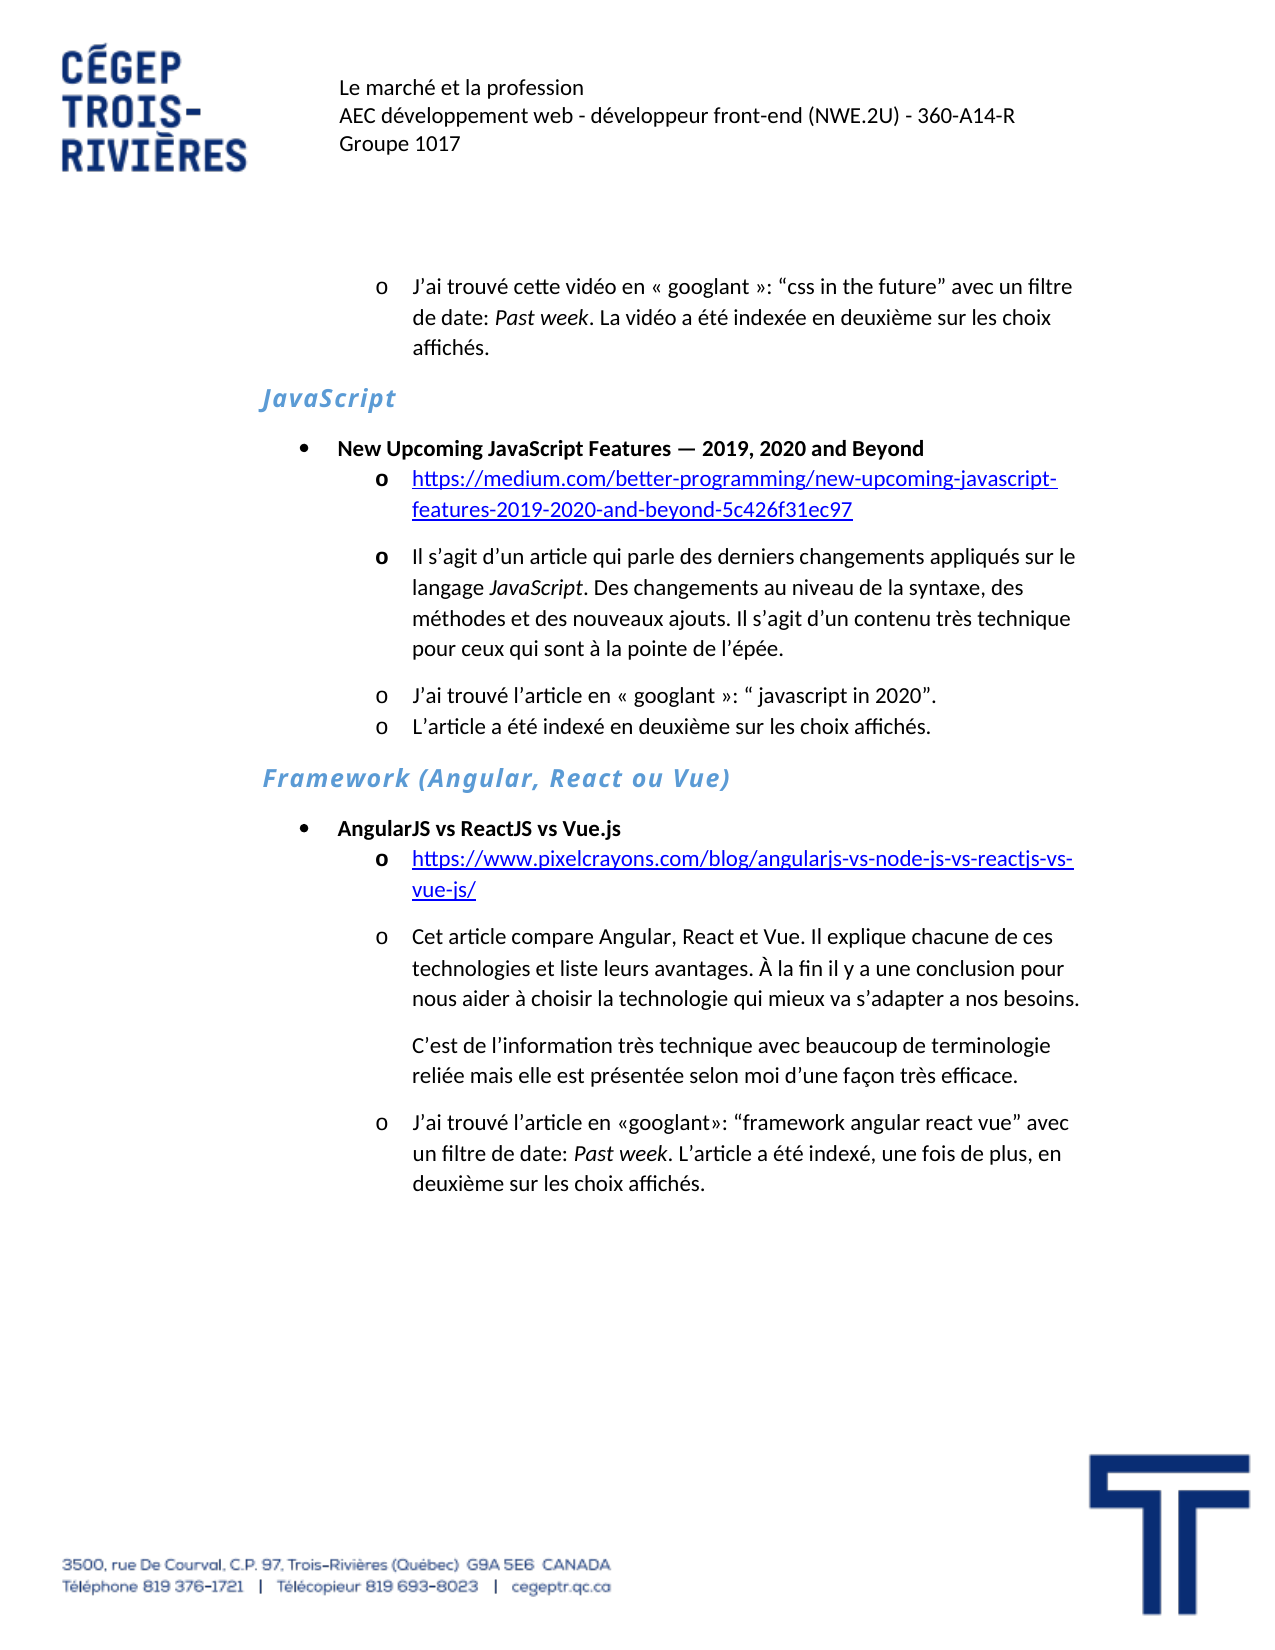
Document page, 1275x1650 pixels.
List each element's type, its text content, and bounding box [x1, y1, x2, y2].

subtitle Framework (Angular, React ou Vue) [262, 760, 1097, 794]
subtitle JavaScript [262, 380, 1097, 414]
text C’est de l’information très technique avec beaucoup de terminologie reliée mais elle est présentée selon moi d’une façon très efficace. [412, 1031, 1097, 1089]
list AngularJS vs ReactJS vs Vue.js [300, 814, 1097, 842]
list https://www.pixelcrayons.com/blog/angularjs-vs-node-js-vs-reactjs-vs-vue-js/ [375, 844, 1097, 903]
list New Upcoming JavaScript Features — 2019, 2020 and Beyond [300, 434, 1097, 462]
list https://medium.com/better-programming/new-upcoming-javascript-features-2019-2020-and-beyond-5c426f31ec97 [375, 464, 1097, 523]
list Il s’agit d’un article qui parle des derniers changements appliqués sur le langage JavaScript. Des changements au niveau de la syntaxe, des méthodes et des nouveaux ajouts. Il s’agit d’un contenu très technique pour ceux qui sont à la pointe de l’épée. [375, 542, 1097, 662]
list L’article a été indexé en deuxième sur les choix affichés. [375, 712, 1097, 741]
list Cet article compare Angular, React et Vue. Il explique chacune de ces technologies et liste leurs avantages. À la fin il y a une conclusion pour nous aider à choisir la technologie qui mieux va s’adapter a nos besoins. [375, 922, 1097, 1012]
list J’ai trouvé l’article en « googlant »: “ javascript in 2020”. [375, 681, 1097, 710]
list J’ai trouvé cette vidéo en « googlant »: “css in the future” avec un filtre de date: Past week. La vidéo a été indexée en deuxième sur les choix affichés. [375, 272, 1097, 361]
list J’ai trouvé l’article en «googlant»: “framework angular react vue” avec un filtre de date: Past week. L’article a été indexé, une fois de plus, en deuxième sur les choix affichés. [375, 1108, 1097, 1197]
